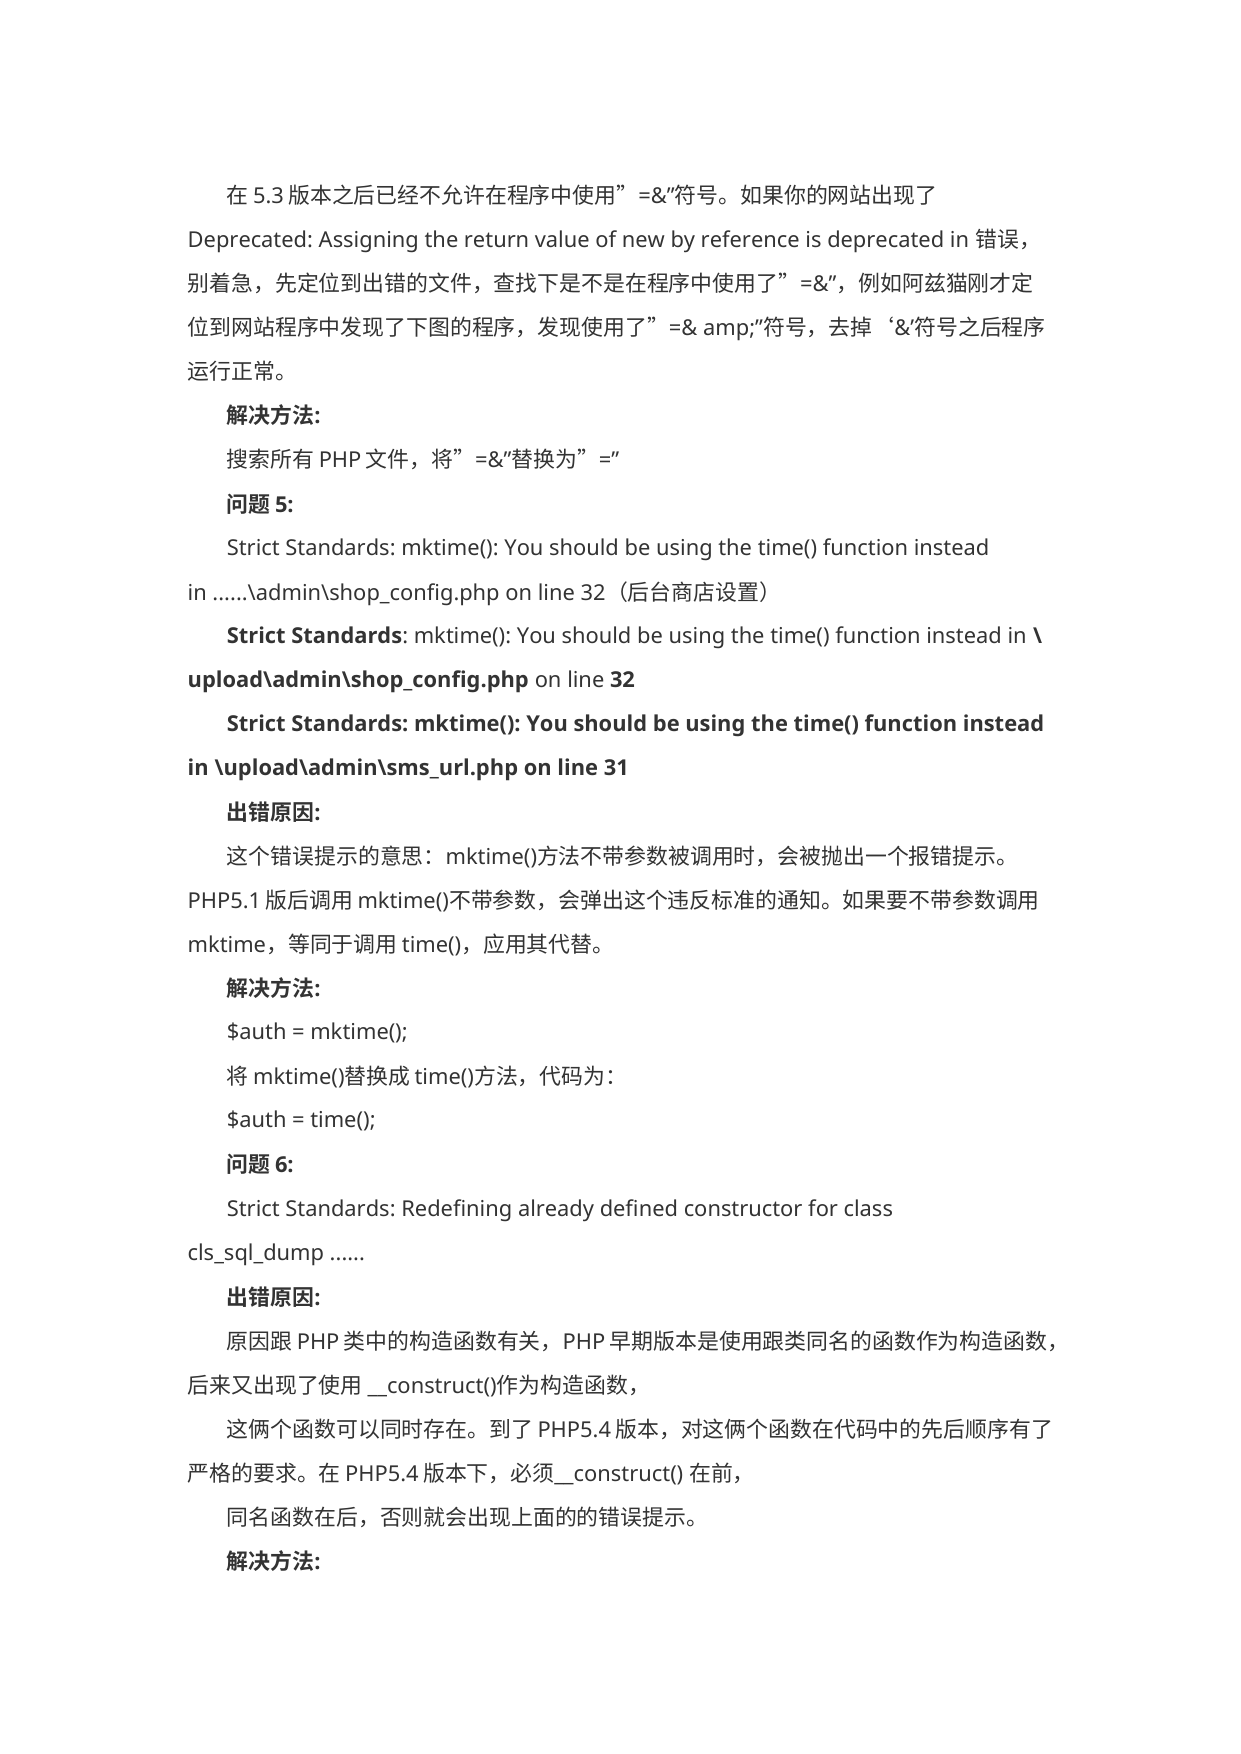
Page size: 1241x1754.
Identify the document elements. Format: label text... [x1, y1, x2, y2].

text 解决方法: [187, 1538, 1053, 1582]
text 问题6: [187, 1141, 1053, 1185]
text 在5.3版本之后已经不允许在程序中使用”=&”符号。如果你的网站出现了Deprecated: Assigning the return value of new by reference is deprecated in 错误，别着急，先定位到出错的文件，查找下是不是在程序中使用了”=&”，例如阿兹猫刚才定位到网站程序中发现了下图的程序，发现使用了”=& amp;”符号，去掉‘&’符号之后程序运行正常。 [187, 172, 1053, 392]
text Strict Standards: mktime(): You should be using the time() function instead in \upload\admin\shop_config.php on line 32 [187, 613, 1053, 701]
text Strict Standards: Redefining already defined constructor for class cls_sql_dump ...... [187, 1185, 1053, 1273]
text 这个错误提示的意思：mktime()方法不带参数被调用时，会被抛出一个报错提示。PHP5.1版后调用mktime()不带参数，会弹出这个违反标准的通知。如果要不带参数调用mktime，等同于调用time()，应用其代替。 [187, 833, 1053, 965]
text $auth = mktime(); [187, 1009, 1053, 1053]
text 解决方法: [187, 392, 1053, 436]
text 问题5: [187, 480, 1053, 524]
text 原因跟PHP类中的构造函数有关，PHP早期版本是使用跟类同名的函数作为构造函数，后来又出现了使用 __construct()作为构造函数， [187, 1318, 1053, 1406]
text 出错原因: [187, 789, 1053, 833]
text 解决方法: [187, 965, 1053, 1009]
text Strict Standards: mktime(): You should be using the time() function instead in ......\admin\shop_config.php on line 32（后台商店设置） [187, 524, 1053, 613]
text 出错原因: [187, 1273, 1053, 1318]
text 这俩个函数可以同时存在。到了PHP5.4版本，对这俩个函数在代码中的先后顺序有了严格的要求。在PHP5.4版本下，必须__construct() 在前， [187, 1406, 1053, 1494]
text 将mktime()替换成time()方法，代码为： [187, 1053, 1053, 1097]
text 搜索所有PHP文件，将”=&”替换为”=” [187, 436, 1053, 480]
text $auth = time(); [187, 1097, 1053, 1141]
text Strict Standards: mktime(): You should be using the time() function instead in \upload\admin\sms_url.php on line 31 [187, 701, 1053, 789]
text 同名函数在后，否则就会出现上面的的错误提示。 [187, 1494, 1053, 1538]
